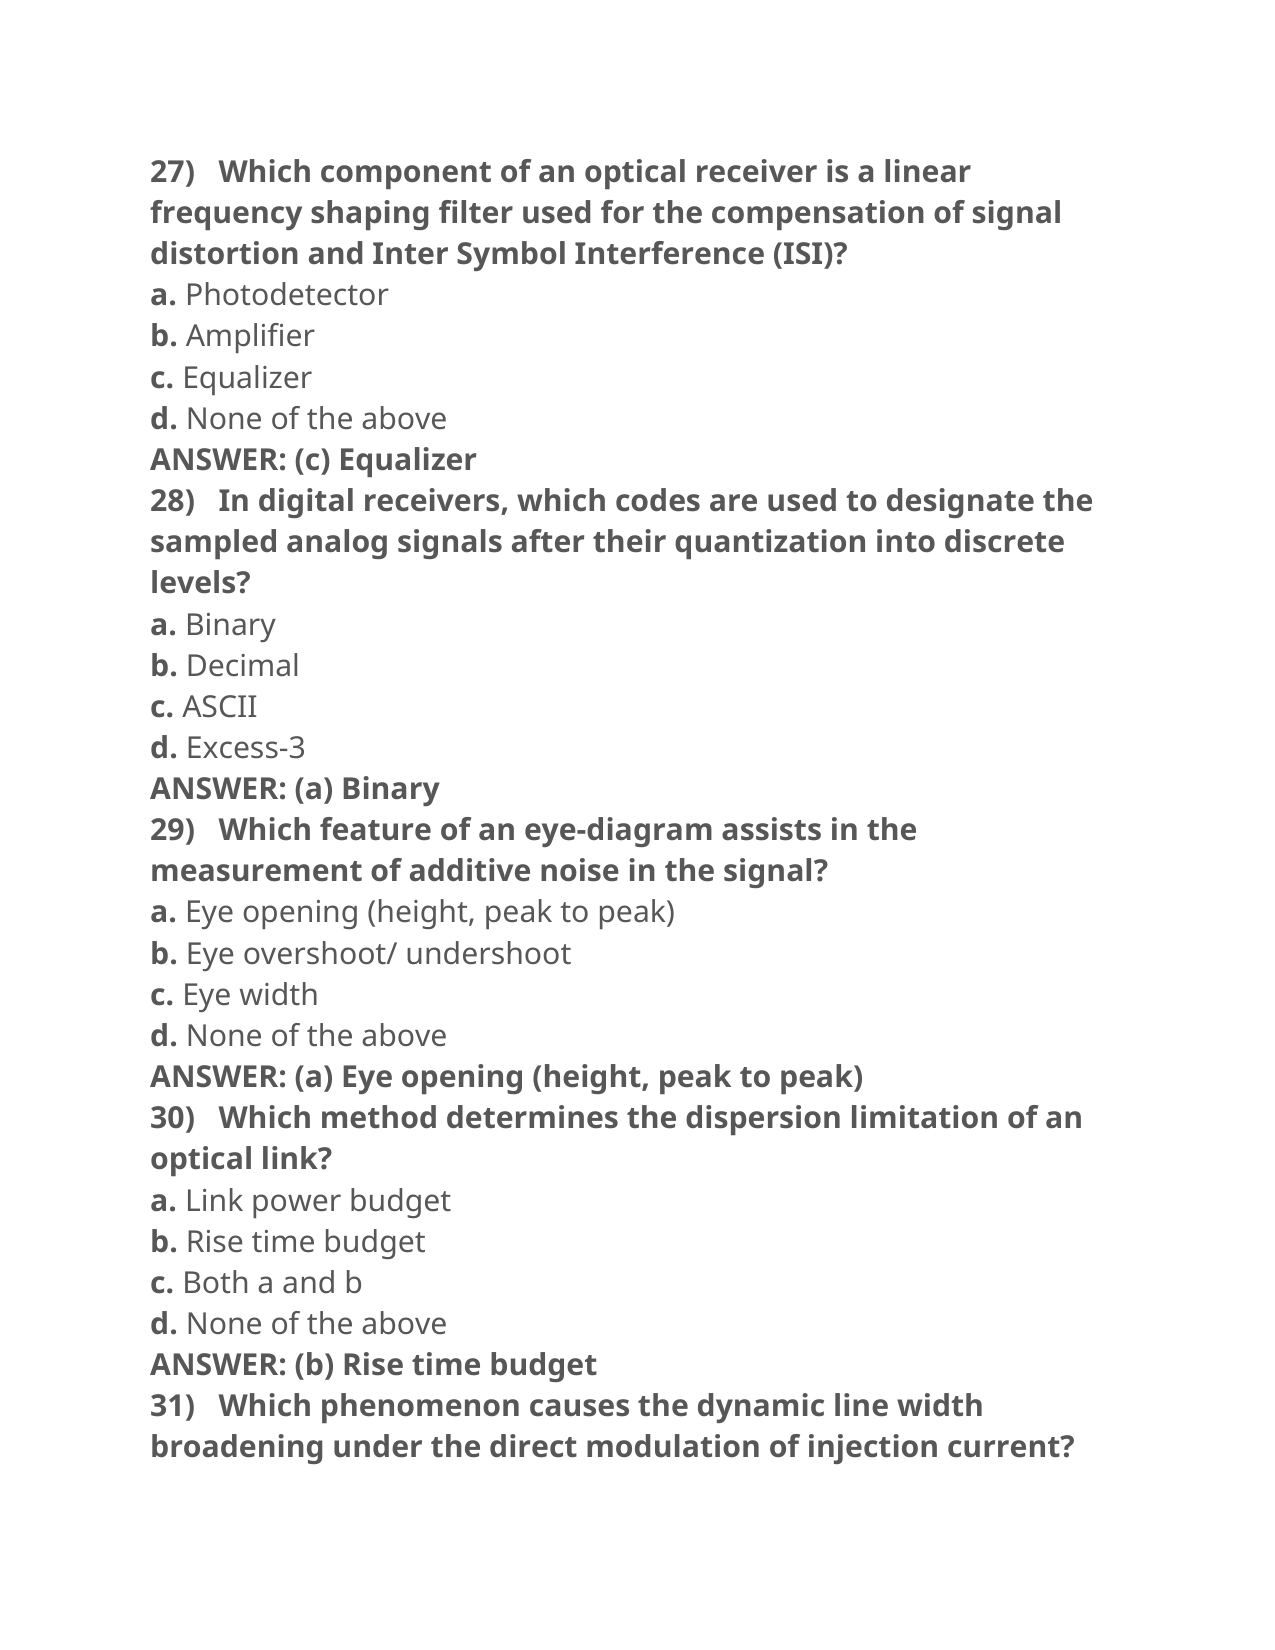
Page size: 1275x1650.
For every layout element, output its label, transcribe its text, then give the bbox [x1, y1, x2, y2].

text 30) Which method determines the dispersion limitation of an optical link? [150, 1096, 1125, 1179]
text ANSWER: (c) Equalizer [150, 438, 1125, 479]
text ANSWER: (a) Eye opening (height, peak to peak) [150, 1055, 1125, 1096]
text 31) Which phenomenon causes the dynamic line width broadening under the direct modulation of injection current? [150, 1384, 1125, 1467]
text a. Photodetector b. Amplifier c. Equalizer d. None of the above [150, 273, 1125, 438]
text a. Binary b. Decimal c. ASCII d. Excess-3 [150, 603, 1125, 767]
text a. Eye opening (height, peak to peak) b. Eye overshoot/ undershoot c. Eye width d. None of the above [150, 891, 1125, 1055]
text a. Link power budget b. Rise time budget c. Both a and b d. None of the above [150, 1179, 1125, 1343]
text 29) Which feature of an eye-diagram assists in the measurement of additive noise in the signal? [150, 808, 1125, 891]
text ANSWER: (a) Binary [150, 767, 1125, 808]
text 28) In digital receivers, which codes are used to designate the sampled analog signals after their quantization into discrete levels? [150, 479, 1125, 603]
text ANSWER: (b) Rise time budget [150, 1343, 1125, 1384]
text 27) Which component of an optical receiver is a linear frequency shaping filter used for the compensation of signal distortion and Inter Symbol Interference (ISI)? [150, 150, 1125, 273]
